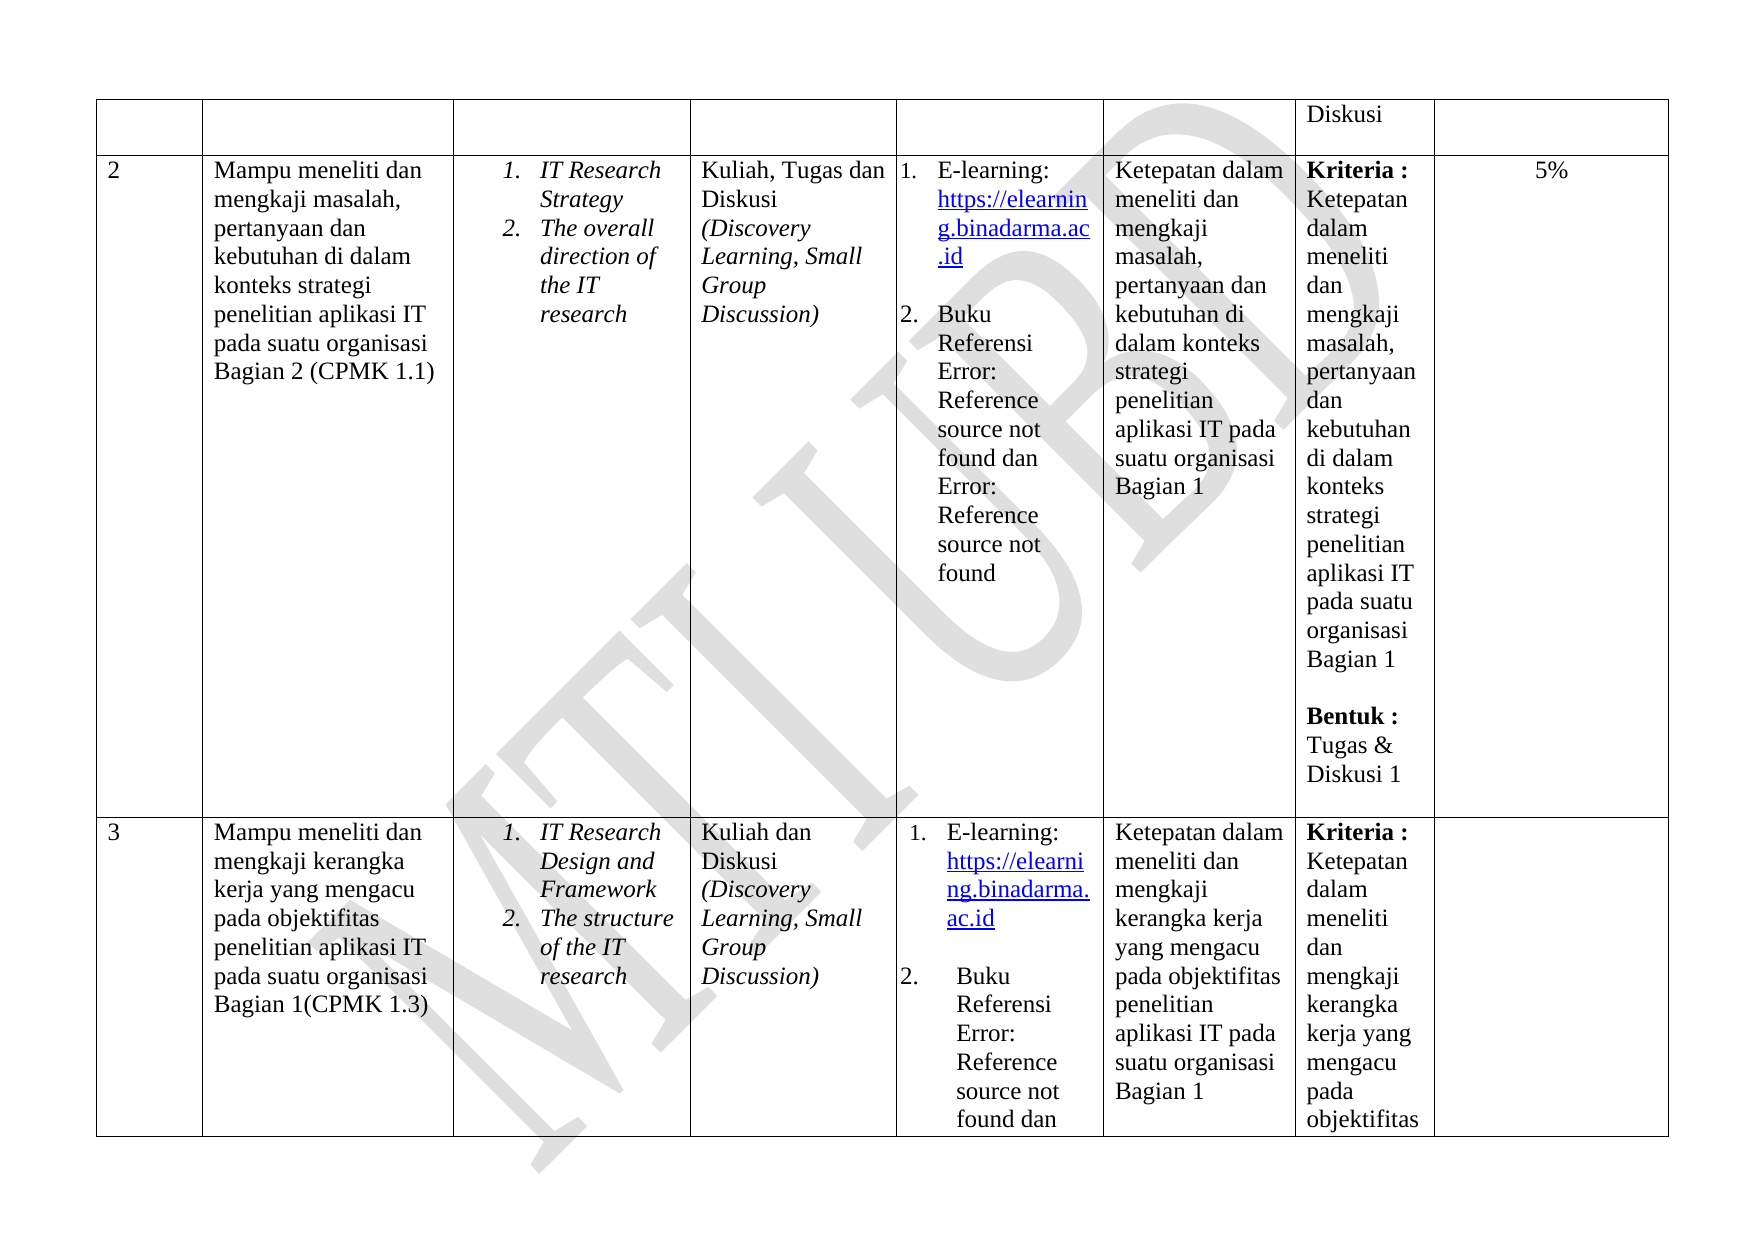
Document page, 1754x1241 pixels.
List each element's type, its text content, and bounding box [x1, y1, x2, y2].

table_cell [897, 818, 1103, 1136]
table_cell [1104, 818, 1295, 1136]
table_cell 3 [97, 818, 202, 1136]
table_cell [203, 100, 453, 155]
table_cell 1 [97, 100, 202, 155]
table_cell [1104, 100, 1295, 155]
table_cell IT Research Strategy The overall direction of the IT research [454, 156, 690, 816]
table_cell [1435, 100, 1668, 155]
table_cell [691, 100, 896, 155]
table_cell 2 [97, 156, 202, 816]
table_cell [1296, 100, 1434, 155]
table_cell Kuliah, Tugas dan Diskusi (Discovery Learning, Small Group Discussion) [691, 156, 896, 816]
table_cell 5% [1435, 156, 1668, 816]
table_cell Mampu meneliti dan mengkaji masalah, pertanyaan dan kebutuhan di dalam konteks strategi penelitian aplikasi IT pada suatu organisasi Bagian 2 (CPMK 1.1) [203, 156, 453, 816]
table_cell E-learning: https://elearning.binadarma.ac.id Buku Referensi [1] dan [2] [897, 156, 1103, 816]
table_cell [897, 100, 1103, 155]
table_cell Kriteria : Ketepatan dalam meneliti dan mengkaji masalah, pertanyaan dan kebutuhan di dalam konteks strategi penelitian aplikasi IT pada suatu organisasi Bagian 1 Bentuk : Tugas & Diskusi 1 [1296, 156, 1434, 816]
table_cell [454, 818, 690, 1136]
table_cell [203, 818, 453, 1136]
table_cell [1435, 818, 1668, 1136]
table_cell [1296, 818, 1434, 1136]
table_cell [691, 818, 896, 1136]
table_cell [454, 100, 690, 155]
